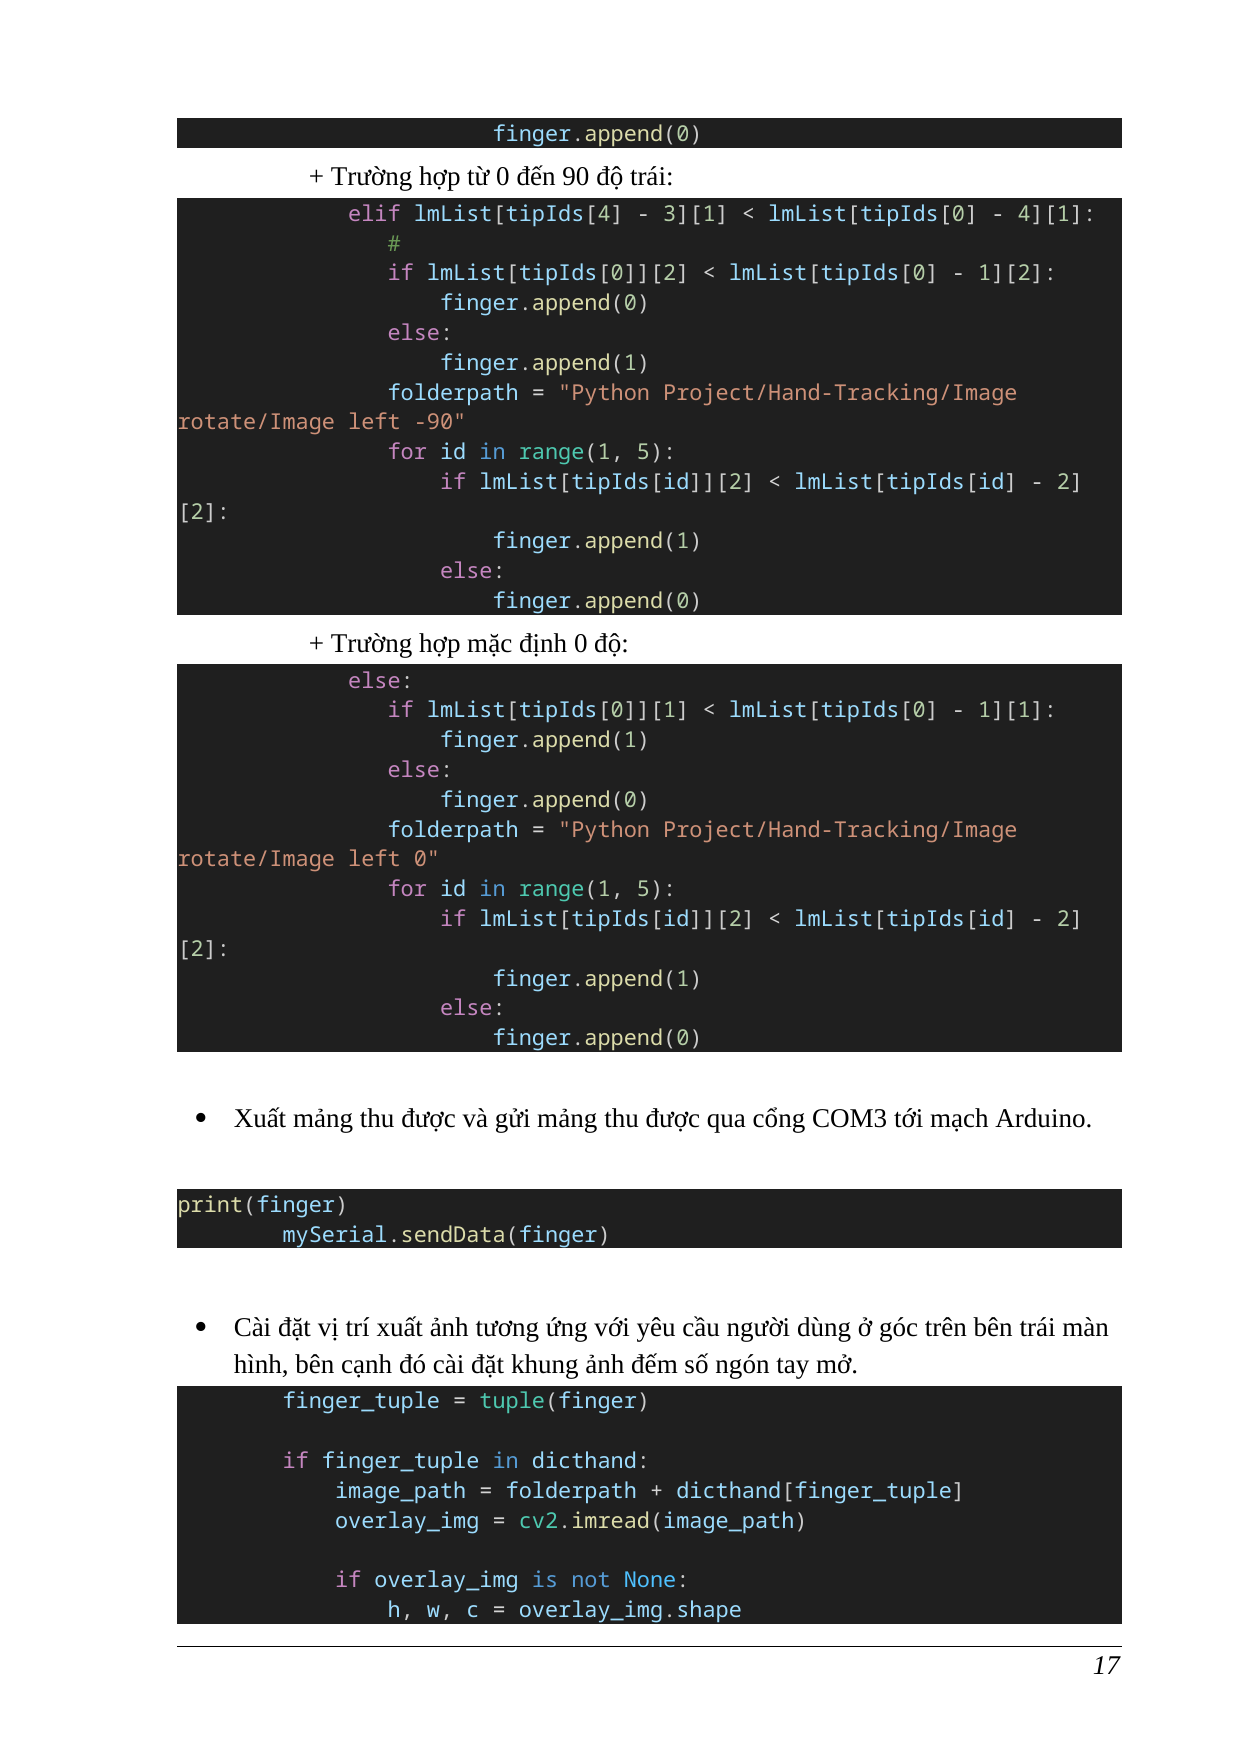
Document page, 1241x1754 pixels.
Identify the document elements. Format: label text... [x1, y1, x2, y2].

text else: [177, 664, 1122, 694]
text finger.append(0) [177, 287, 1122, 317]
text if overlay_img is not None: [177, 1564, 1122, 1594]
text finger.append(0) [177, 585, 1122, 615]
text else: [177, 317, 1122, 347]
text if lmList[tipIds[id]][2] < lmList[tipIds[id] - 2][2]: [177, 903, 1122, 962]
text for id in range(1, 5): [177, 873, 1122, 903]
text finger.append(0) [177, 118, 1122, 148]
text finger.append(1) [177, 525, 1122, 555]
text elif lmList[tipIds[4] - 3][1] < lmList[tipIds[0] - 4][1]: [177, 198, 1122, 227]
text finger.append(1) [177, 347, 1122, 376]
text for id in range(1, 5): [177, 436, 1122, 466]
text if lmList[tipIds[0]][1] < lmList[tipIds[0] - 1][1]: [177, 694, 1122, 724]
text finger.append(0) [177, 1022, 1122, 1052]
list Xuất mảng thu được và gửi mảng thu được qua cổng COM3 tới mạch Arduino. [196, 1102, 1122, 1133]
text finger_tuple = tuple(finger) [177, 1386, 1122, 1415]
text image_path = folderpath + dicthand[finger_tuple] [177, 1475, 1122, 1505]
text # [177, 227, 1122, 257]
text finger.append(0) [177, 784, 1122, 813]
text finger.append(1) [177, 724, 1122, 754]
text if lmList[tipIds[id]][2] < lmList[tipIds[id] - 2][2]: [177, 466, 1122, 525]
text mySerial.sendData(finger) [177, 1219, 1122, 1248]
text if finger_tuple in dicthand: [177, 1445, 1122, 1475]
text else: [177, 992, 1122, 1022]
text print(finger) [177, 1189, 1122, 1219]
text else: [177, 754, 1122, 784]
text folderpath = "Python Project/Hand-Tracking/Image rotate/Image left -90" [177, 376, 1122, 436]
list Cài đặt vị trí xuất ảnh tương ứng với yêu cầu người dùng ở góc trên bên trái màn hình, bên cạnh đó cài đặt khung ảnh đếm số ngón tay mở. [196, 1311, 1122, 1379]
text overlay_img = cv2.imread(image_path) [177, 1505, 1122, 1534]
list + Trường hợp từ 0 đến 90 độ trái: [308, 160, 1122, 192]
text finger.append(1) [177, 962, 1122, 992]
list + Trường hợp mặc định 0 độ: [308, 627, 1122, 658]
text else: [177, 555, 1122, 585]
text folderpath = "Python Project/Hand-Tracking/Image rotate/Image left 0" [177, 813, 1122, 873]
text h, w, c = overlay_img.shape [177, 1594, 1122, 1624]
text if lmList[tipIds[0]][2] < lmList[tipIds[0] - 1][2]: [177, 257, 1122, 287]
